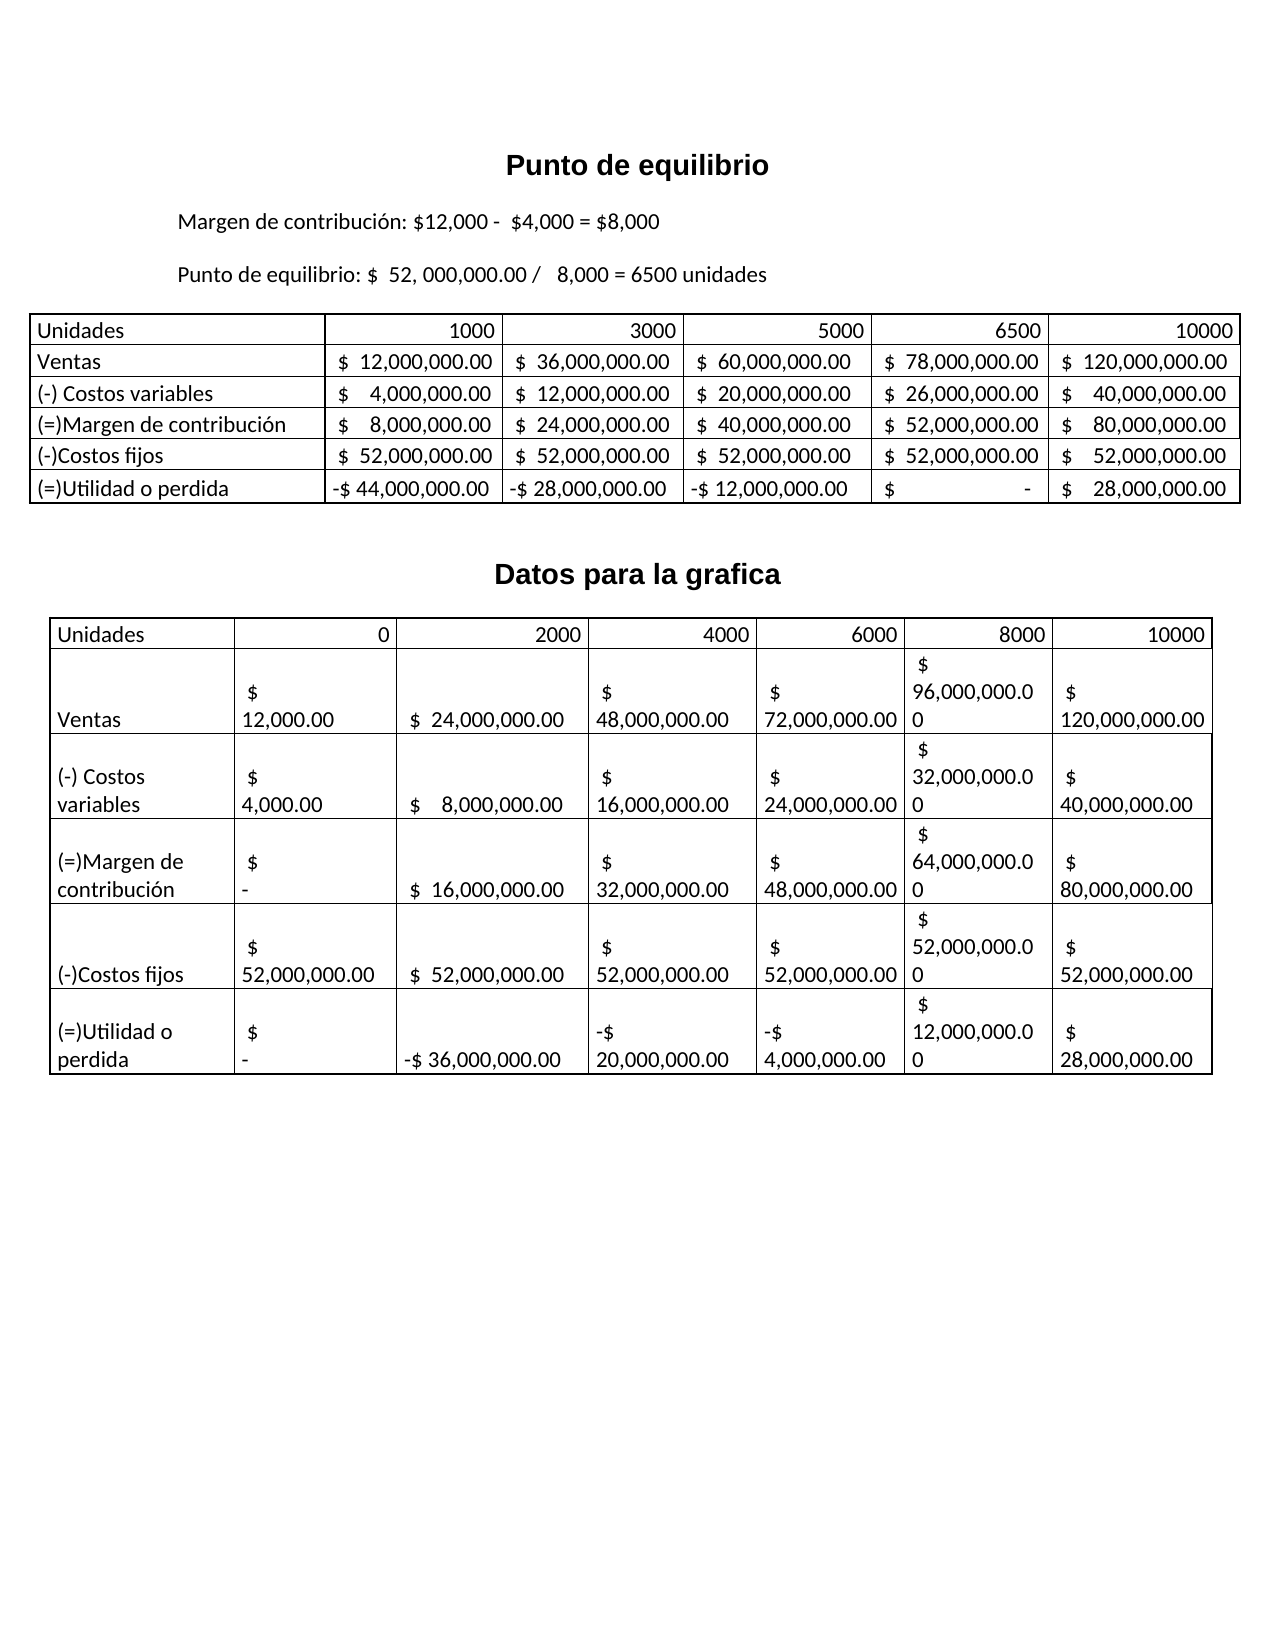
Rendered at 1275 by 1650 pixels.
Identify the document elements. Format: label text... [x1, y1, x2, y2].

table_cell -$ 36,000,000.00 [397, 989, 588, 1073]
table_cell $ 52,000,000.00 [397, 904, 588, 988]
table_cell $ 80,000,000.00 [1049, 408, 1239, 438]
table_cell $ 64,000,000.00 [905, 819, 1052, 903]
table_header 6000 [757, 619, 904, 648]
table_cell $ 28,000,000.00 [1049, 470, 1239, 502]
table_cell $ 8,000,000.00 [397, 734, 588, 818]
table_cell $ 52,000,000.00 [905, 904, 1052, 988]
table_header Unidades [31, 315, 324, 344]
table_cell $ 16,000,000.00 [397, 819, 588, 903]
text Punto de equilibrio: $ 52, 000,000.00 / 8,000 = 6500 unidades [177, 260, 1098, 288]
table_header 10000 [1053, 619, 1211, 648]
table_cell $ 96,000,000.00 [905, 649, 1052, 733]
table_cell $ 4,000,000.00 [326, 377, 502, 407]
table_cell (-) Costos variables [31, 377, 324, 407]
table_cell (=)Margen de contribución [31, 408, 324, 438]
table_header 3000 [503, 315, 683, 344]
table_cell $ 12,000.00 [235, 649, 396, 733]
table_cell $ 52,000,000.00 [235, 904, 396, 988]
table_cell $ 52,000,000.00 [326, 439, 502, 469]
table_cell $ 24,000,000.00 [397, 649, 588, 733]
table_cell (=)Utilidad o perdida [51, 989, 234, 1073]
table_cell $ 20,000,000.00 [684, 377, 871, 407]
table_cell (-) Costos variables [51, 734, 234, 818]
table_cell $ 52,000,000.00 [757, 904, 904, 988]
table_cell $ 40,000,000.00 [1049, 377, 1239, 407]
table_cell $ 16,000,000.00 [589, 734, 756, 818]
table_cell $ 32,000,000.00 [589, 819, 756, 903]
table_cell -$ 28,000,000.00 [503, 470, 683, 502]
table_cell $ 52,000,000.00 [1053, 904, 1212, 988]
table_cell $ 32,000,000.00 [905, 734, 1052, 818]
table_header 2000 [397, 619, 588, 648]
table_cell $ 52,000,000.00 [872, 408, 1048, 438]
table_cell -$ 4,000,000.00 [757, 989, 904, 1073]
table_cell Ventas [51, 649, 234, 733]
table_cell $ - [872, 470, 1048, 502]
table_cell $ 52,000,000.00 [589, 904, 756, 988]
table_cell $ 52,000,000.00 [1049, 439, 1240, 469]
table_cell $ 60,000,000.00 [684, 345, 871, 376]
table_cell $ 24,000,000.00 [757, 734, 904, 818]
table_cell $ 78,000,000.00 [872, 345, 1048, 376]
text Punto de equilibrio [177, 148, 1098, 181]
table_cell $ 28,000,000.00 [1053, 989, 1211, 1073]
table_header 1000 [326, 315, 502, 344]
table_cell $ 52,000,000.00 [872, 439, 1048, 469]
table_cell Ventas [31, 345, 324, 376]
table_cell $ 52,000,000.00 [684, 439, 871, 469]
table_cell (=)Utilidad o perdida [31, 470, 324, 502]
table_header 6500 [872, 315, 1048, 344]
table_cell $ 8,000,000.00 [326, 408, 502, 438]
table_cell $ 48,000,000.00 [589, 649, 756, 733]
table_header 8000 [905, 619, 1052, 648]
table_cell $ 120,000,000.00 [1049, 345, 1240, 376]
table_cell -$ 20,000,000.00 [589, 989, 756, 1073]
table_cell $ 12,000,000.00 [503, 377, 683, 407]
table_cell (-)Costos fijos [31, 439, 324, 469]
table_cell $ 40,000,000.00 [1053, 734, 1211, 818]
text Datos para la grafica [177, 557, 1098, 591]
table_cell $ 4,000.00 [235, 734, 396, 818]
table_cell $ 26,000,000.00 [872, 377, 1048, 407]
table_cell $ - [235, 819, 396, 903]
text Margen de contribución: $12,000 - $4,000 = $8,000 [177, 207, 1098, 235]
table_cell $ 12,000,000.00 [905, 989, 1052, 1073]
table_cell $ 80,000,000.00 [1053, 819, 1211, 903]
table_cell $ 24,000,000.00 [503, 408, 683, 438]
table_cell -$ 12,000,000.00 [684, 470, 871, 502]
table_cell $ 72,000,000.00 [757, 649, 904, 733]
table_header 5000 [684, 315, 871, 344]
table_header 10000 [1049, 315, 1239, 344]
table_cell $ 40,000,000.00 [684, 408, 871, 438]
table_header 0 [235, 619, 396, 648]
table_cell (-)Costos fijos [51, 904, 234, 988]
table_cell $ - [235, 989, 396, 1073]
table_cell $ 36,000,000.00 [503, 345, 683, 376]
table_cell (=)Margen de contribución [51, 819, 234, 903]
table_header 4000 [589, 619, 756, 648]
table_cell $ 52,000,000.00 [503, 439, 683, 469]
table_cell -$ 44,000,000.00 [326, 470, 502, 502]
table_cell $ 12,000,000.00 [326, 345, 502, 376]
table_cell $ 48,000,000.00 [757, 819, 904, 903]
table_cell $ 120,000,000.00 [1053, 649, 1212, 733]
table_header Unidades [51, 619, 234, 648]
